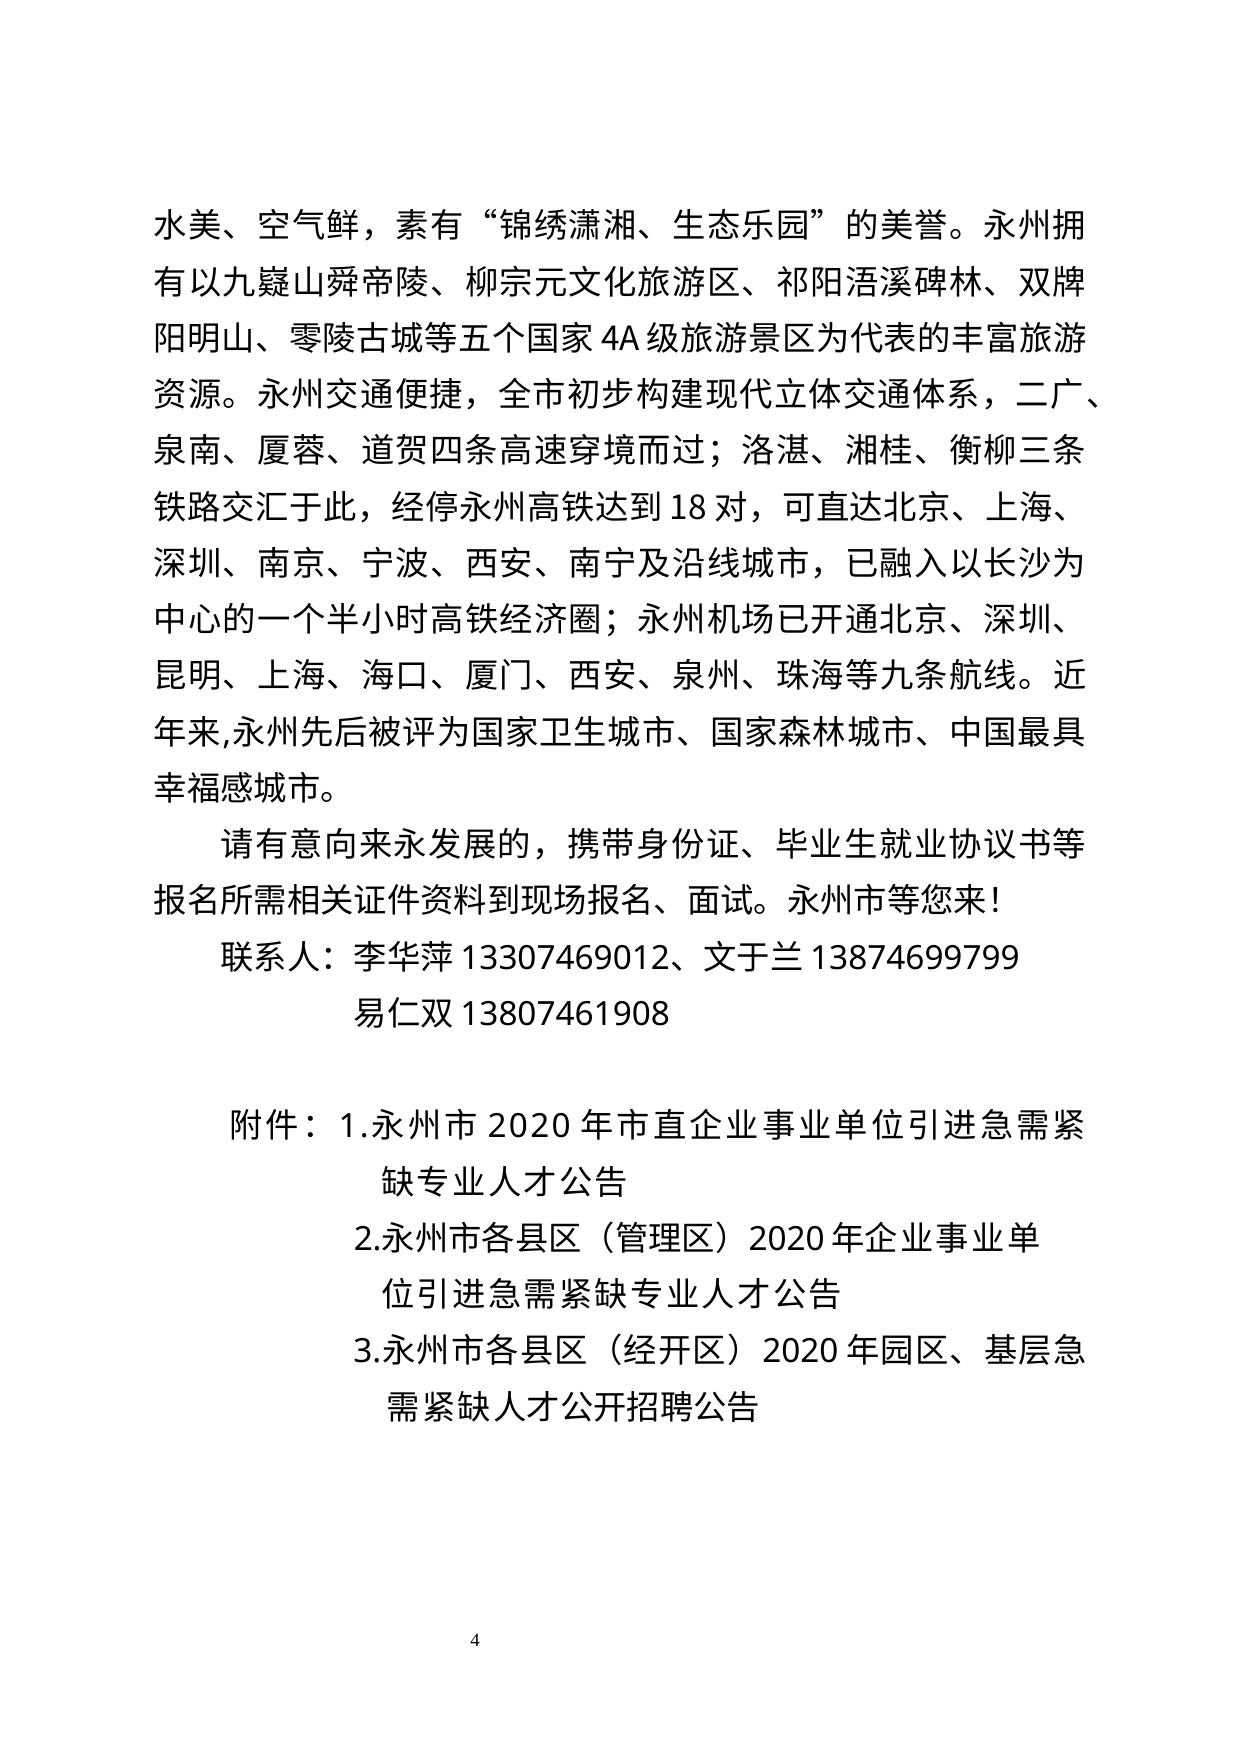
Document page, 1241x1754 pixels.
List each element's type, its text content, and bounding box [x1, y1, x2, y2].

text 附件：1.永州市2020年市直企业事业单位引进急需紧缺专业人才公告 [229, 1093, 1087, 1205]
text 位引进急需紧缺专业人才公告 [153, 1262, 1087, 1318]
text 请有意向来永发展的，携带身份证、毕业生就业协议书等报名所需相关证件资料到现场报名、面试。永州市等您来！ [153, 812, 1087, 924]
text 2.永州市各县区（管理区）2020年企业事业单 [153, 1205, 1087, 1262]
text 易仁双13807461908 [153, 980, 1087, 1037]
text 3.永州市各县区（经开区）2020年园区、基层急需紧缺人才公开招聘公告 [353, 1318, 1087, 1430]
text 联系人：李华萍13307469012、文于兰13874699799 [153, 924, 1087, 980]
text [153, 193, 1087, 812]
